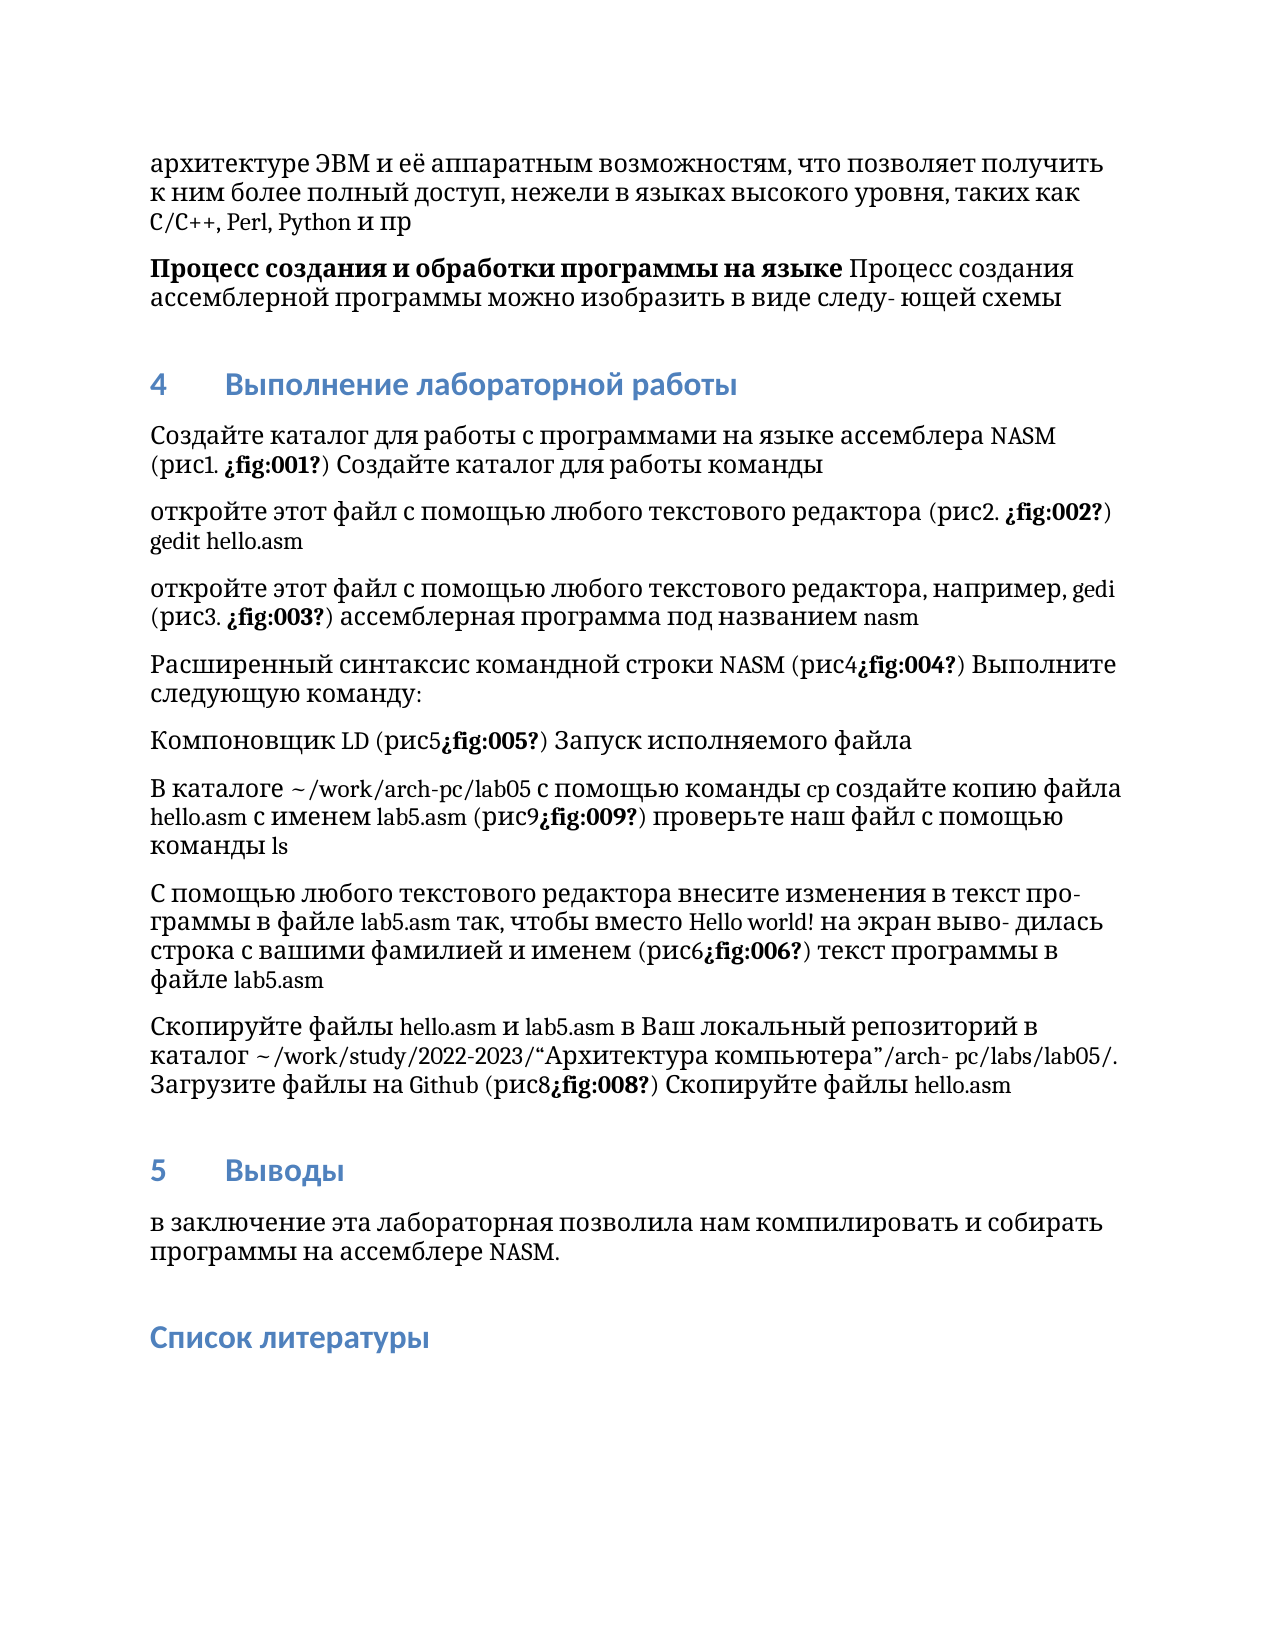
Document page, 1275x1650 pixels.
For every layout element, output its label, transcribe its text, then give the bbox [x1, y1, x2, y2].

text в заключение эта лабораторная позволила нам компилировать и собирать программы на ассемблере NASM. [150, 1209, 1125, 1266]
text В каталоге ~/work/arch-pc/lab05 с помощью команды cp создайте копию файла hello.asm с именем lab5.asm (рис9¿fig:009?) проверьте наш файл с помощью команды ls [150, 774, 1125, 861]
subtitle Список литературы [150, 1316, 1125, 1357]
text откройте этот файл с помощью любого текстового редактора (рис2. ¿fig:002?) gedit hello.asm [150, 498, 1125, 556]
text Расширенный синтаксис командной строки NASM (рис4¿fig:004?) Выполните следующую команду: [150, 651, 1125, 708]
text Скопируйте файлы hello.asm и lab5.asm в Ваш локальный репозиторий в каталог ~/work/study/2022-2023/“Архитектура компьютера”/arch- pc/labs/lab05/. Загрузите файлы на Github (рис8¿fig:008?) Скопируйте файлы hello.asm [150, 1013, 1125, 1099]
subtitle 5 Выводы [150, 1149, 1125, 1190]
subtitle 4 Выполнение лабораторной работы [150, 362, 1125, 403]
text Процесс создания и обработки программы на языке Процесс создания ассемблерной программы можно изобразить в виде следу- ющей схемы [150, 255, 1125, 312]
text Компоновщик LD (рис5¿fig:005?) Запуск исполняемого файла [150, 727, 1125, 756]
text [150, 150, 1125, 236]
text откройте этот файл с помощью любого текстового редактора, например, gedi (рис3. ¿fig:003?) ассемблерная программа под названием nasm [150, 574, 1125, 632]
text С помощью любого текстового редактора внесите изменения в текст про- граммы в файле lab5.asm так, чтобы вместо Hello world! на экран выво- дилась строка с вашими фамилией и именем (рис6¿fig:006?) текст программы в файле lab5.asm [150, 879, 1125, 994]
text Создайте каталог для работы с программами на языке ассемблера NASM (рис1. ¿fig:001?) Создайте каталог для работы команды [150, 422, 1125, 479]
